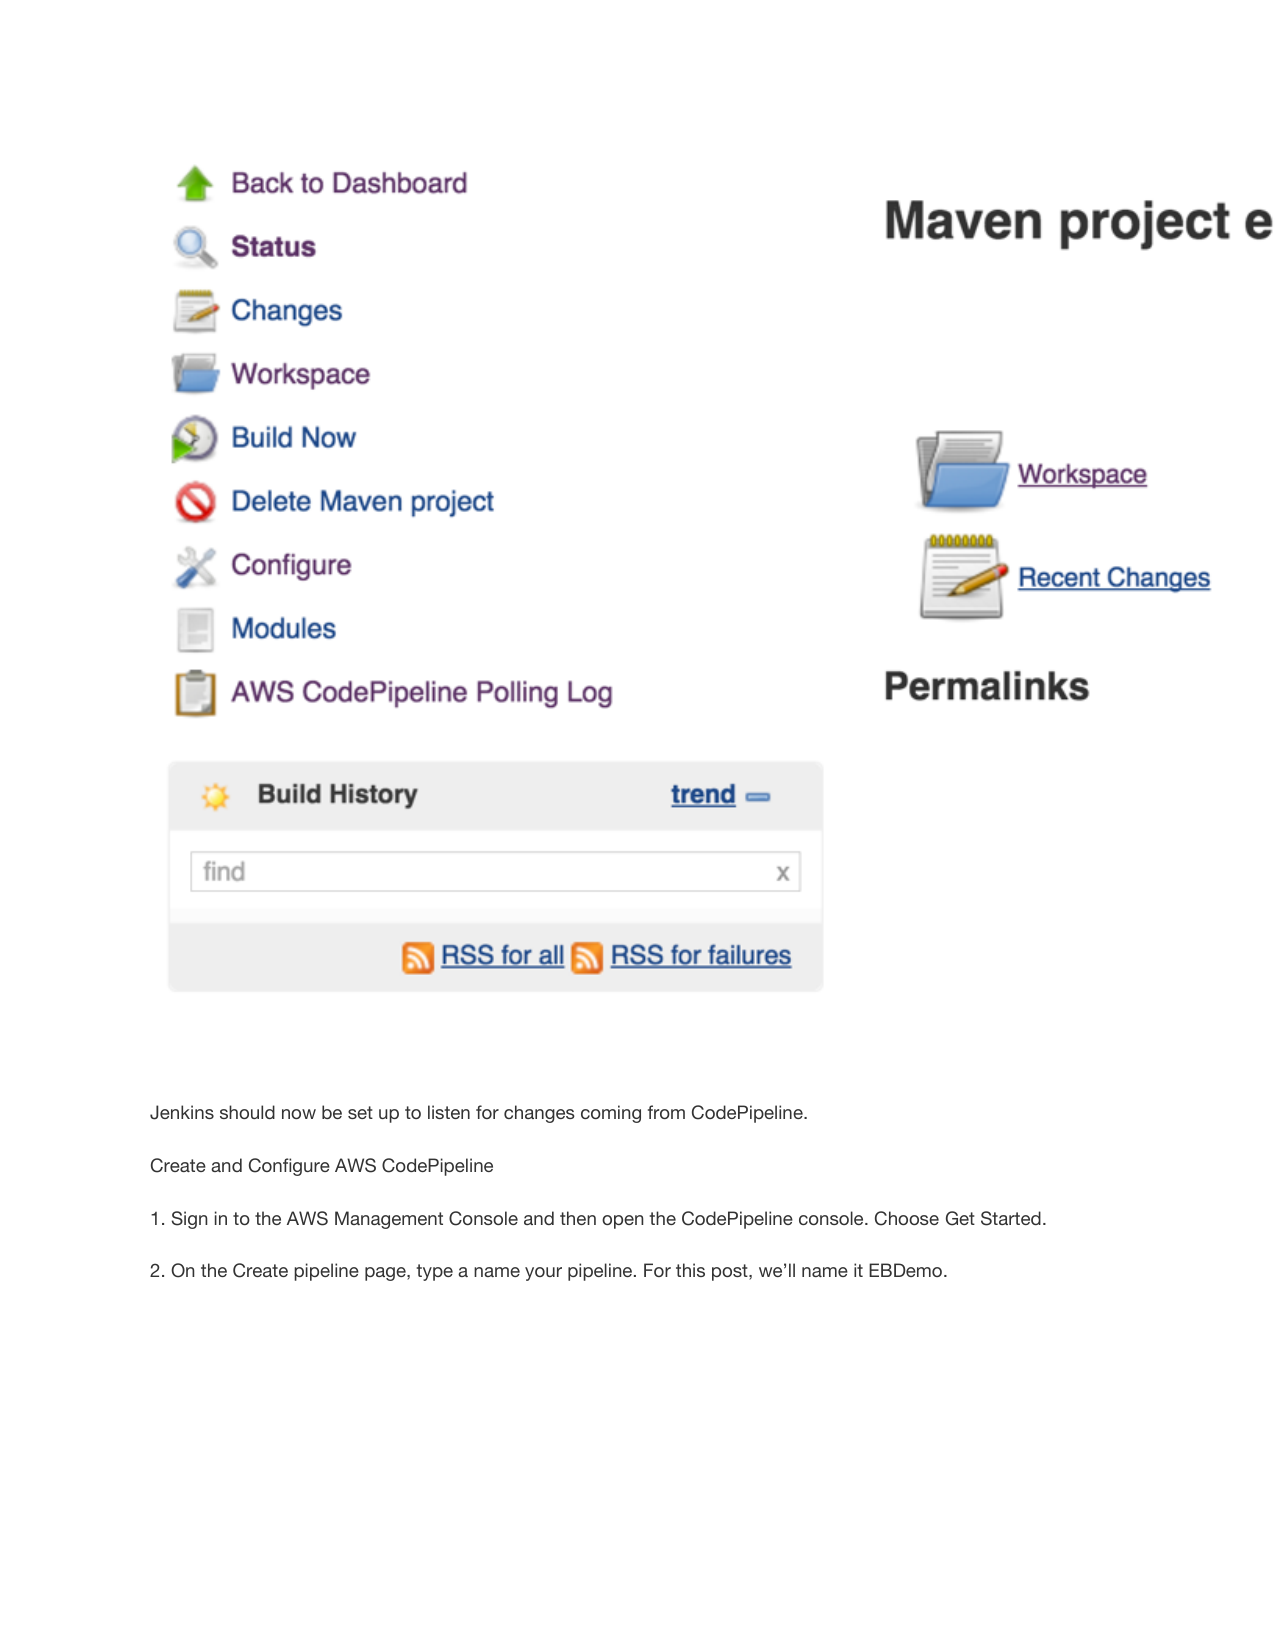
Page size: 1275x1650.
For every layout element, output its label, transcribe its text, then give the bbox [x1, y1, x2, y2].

text Jenkins should now be set up to listen for changes coming from CodePipeline. [150, 1101, 1125, 1125]
picture [150, 150, 1275, 1072]
text Create and Configure AWS CodePipeline [150, 1154, 1125, 1177]
text 2. On the Create pipeline page, type a name your pipeline. For this post, we’ll name it EBDemo. [150, 1259, 1125, 1283]
text 1. Sign in to the AWS Management Console and then open the CodePipeline console. Choose Get Started. [150, 1207, 1125, 1230]
